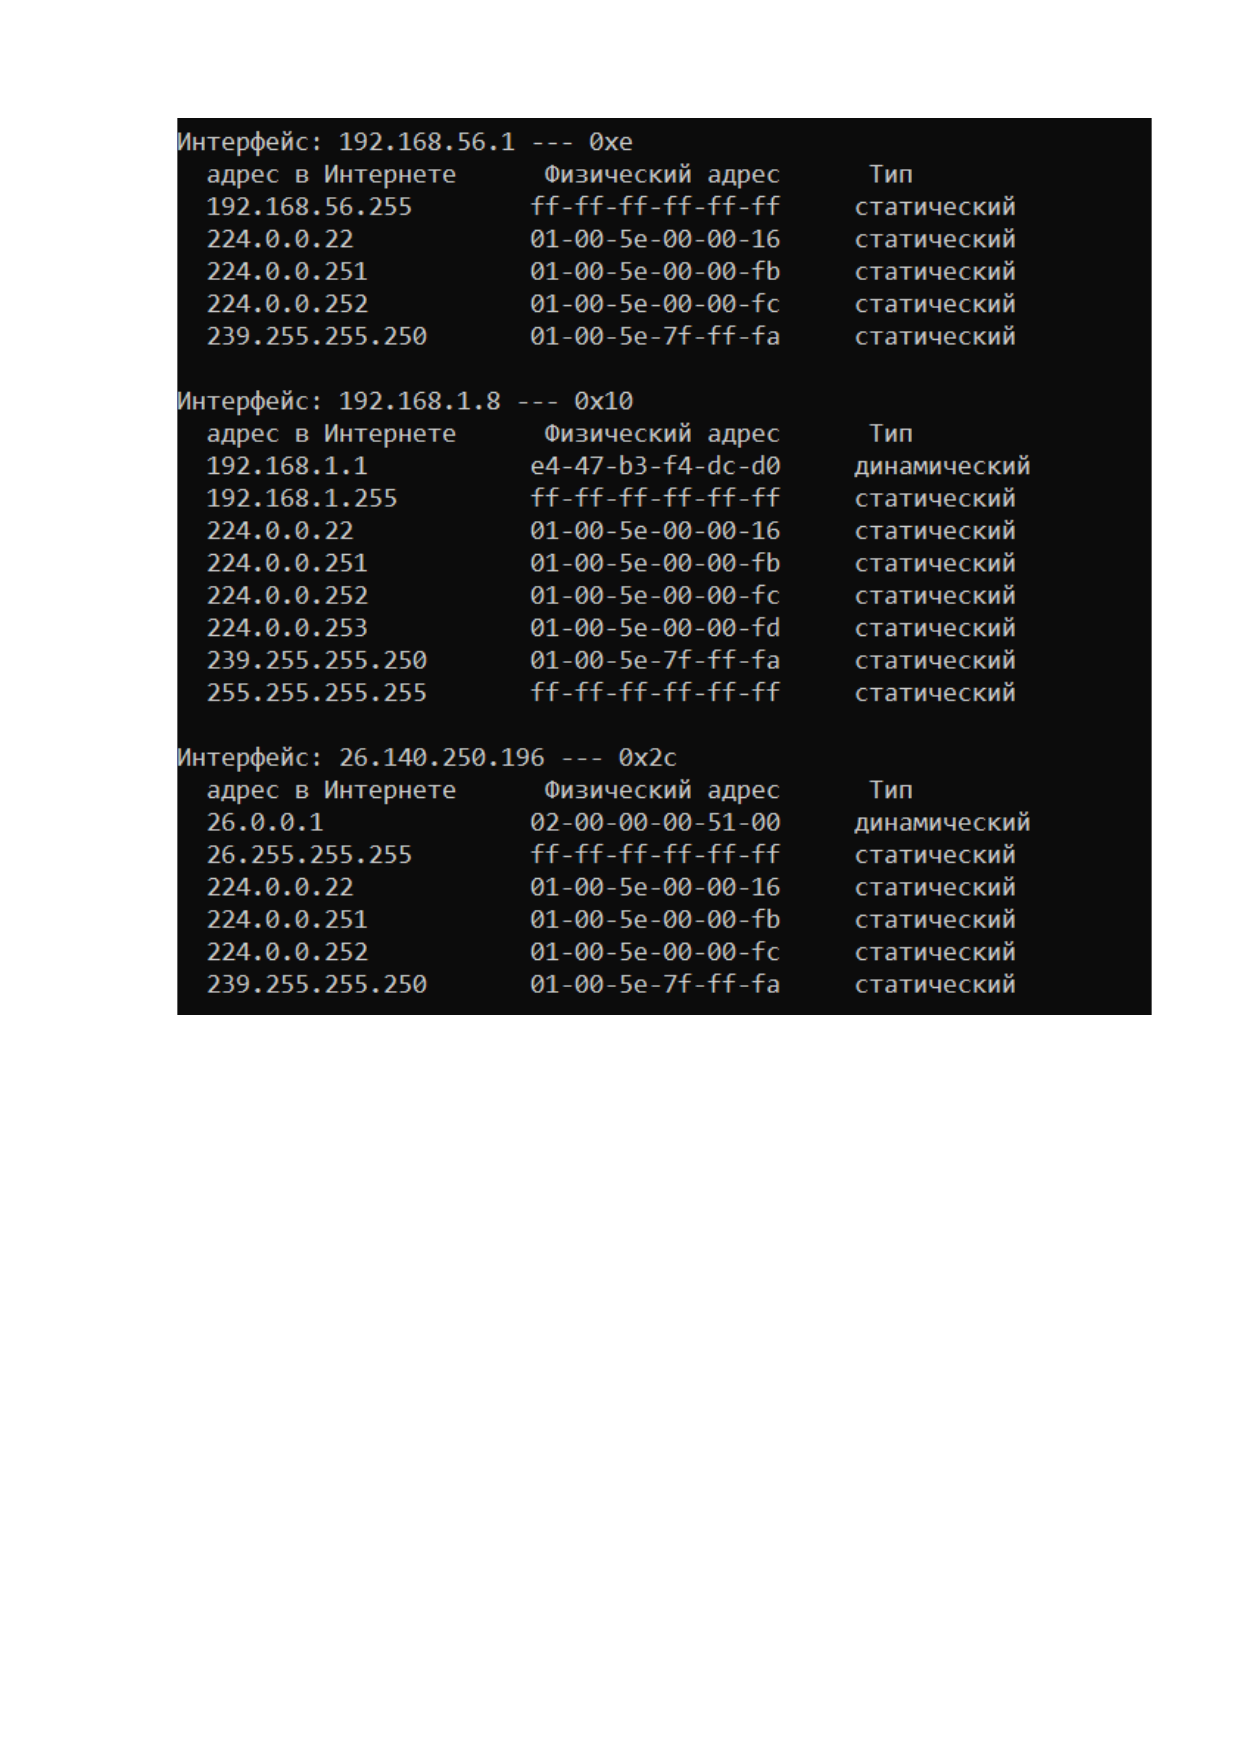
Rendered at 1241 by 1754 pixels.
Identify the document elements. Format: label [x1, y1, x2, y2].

picture [177, 118, 1152, 1015]
